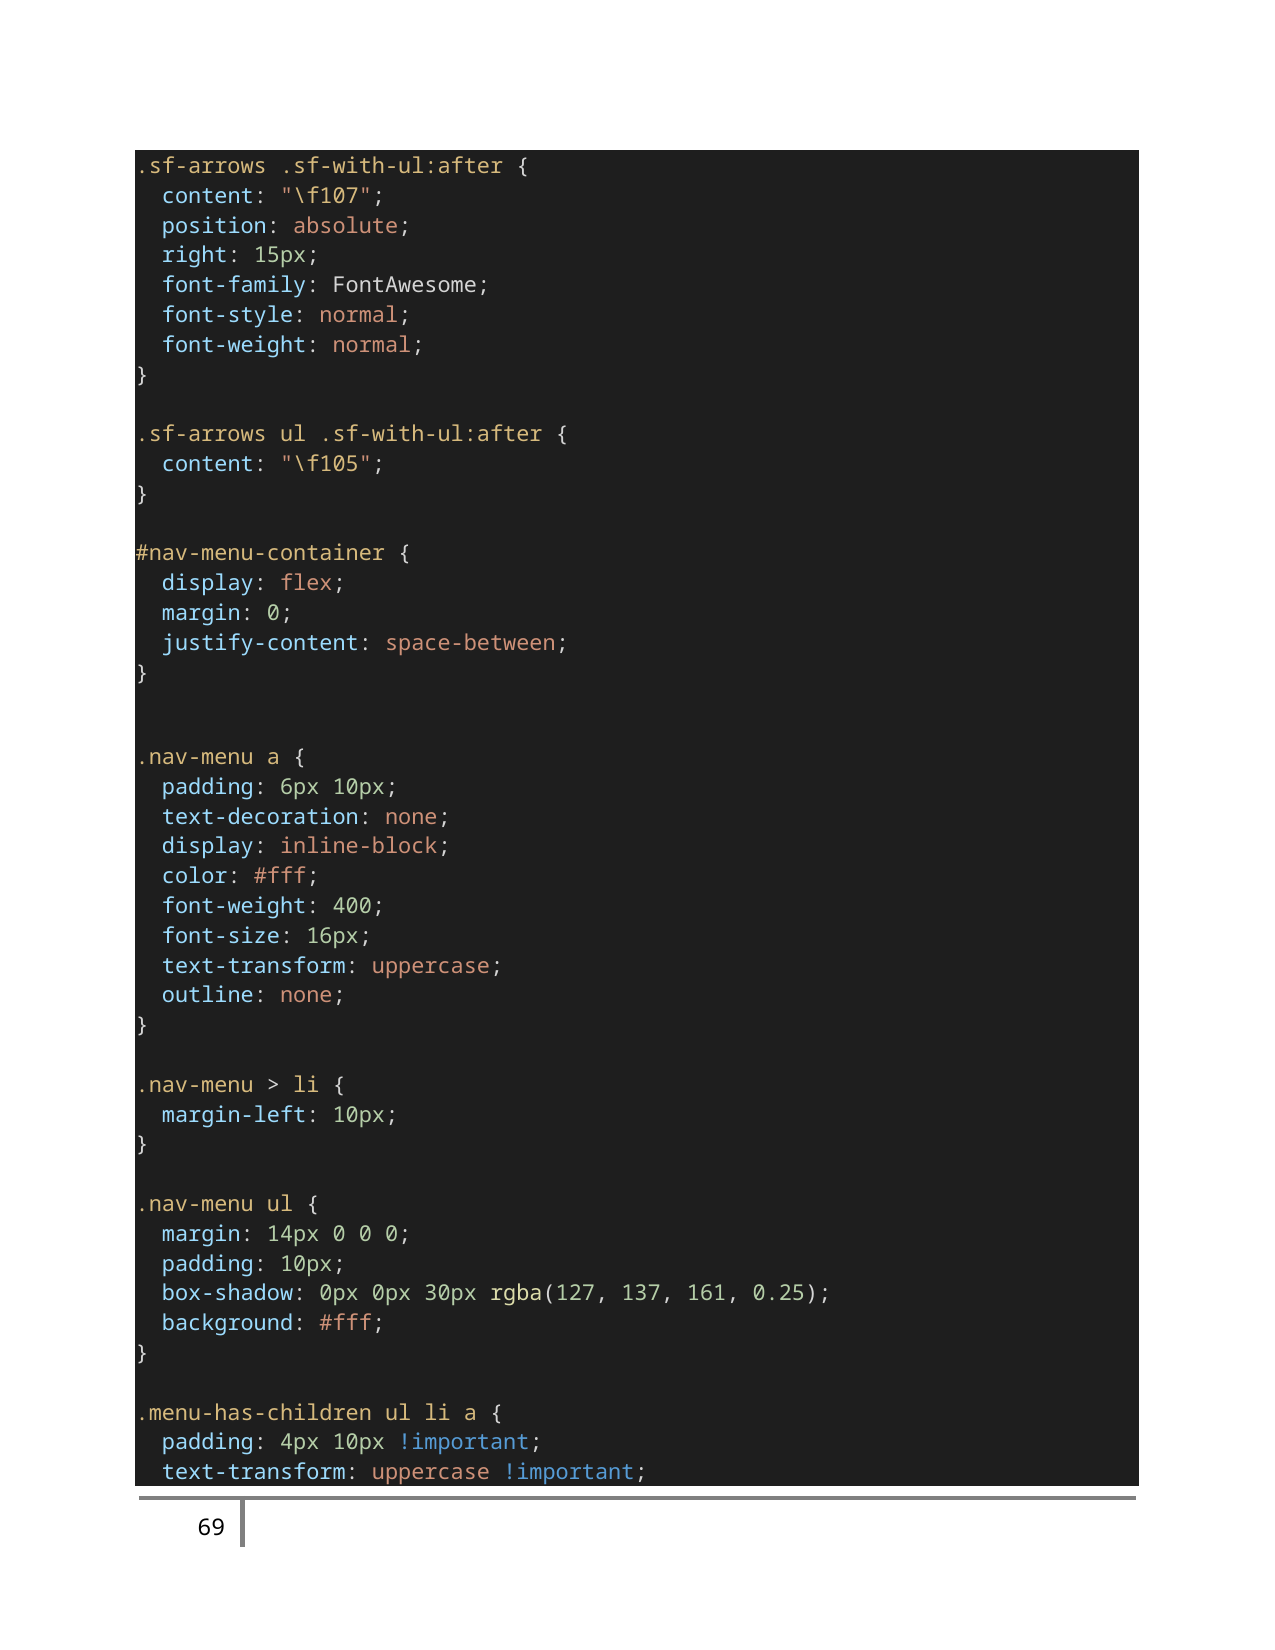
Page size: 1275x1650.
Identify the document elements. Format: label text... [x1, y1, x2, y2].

text display: inline-block; [135, 830, 1139, 860]
text text-transform: uppercase !important; [135, 1456, 1139, 1486]
text .nav-menu a { [135, 741, 1139, 771]
text margin: 0; [135, 597, 1139, 627]
text .menu-has-children ul li a { [135, 1396, 1139, 1426]
text box-shadow: 0px 0px 30px rgba(127, 137, 161, 0.25); [135, 1277, 1139, 1307]
text .nav-menu ul { [135, 1188, 1139, 1218]
text padding: 4px 10px !important; [135, 1426, 1139, 1456]
text content: "\f105"; [135, 448, 1139, 478]
text } [135, 1009, 1139, 1039]
text padding: 6px 10px; [135, 771, 1139, 801]
text .sf-arrows ul .sf-with-ul:after { [135, 418, 1139, 448]
text } [135, 1337, 1139, 1367]
text background: #fff; [135, 1307, 1139, 1337]
text font-family: FontAwesome; [135, 269, 1139, 299]
text display: flex; [135, 567, 1139, 597]
text text-decoration: none; [135, 801, 1139, 830]
text position: absolute; [135, 209, 1139, 239]
text outline: none; [135, 979, 1139, 1009]
text } [135, 656, 1139, 686]
text justify-content: space-between; [135, 627, 1139, 656]
text } [135, 478, 1139, 507]
text } [135, 358, 1139, 388]
text margin-left: 10px; [135, 1098, 1139, 1128]
text padding: 10px; [135, 1247, 1139, 1277]
text color: #fff; [135, 860, 1139, 890]
text #nav-menu-container { [135, 537, 1139, 567]
text font-weight: normal; [135, 329, 1139, 358]
text } [135, 1128, 1139, 1158]
text content: "\f107"; [135, 180, 1139, 209]
text .sf-arrows .sf-with-ul:after { [135, 150, 1139, 180]
text text-transform: uppercase; [135, 949, 1139, 979]
text font-style: normal; [135, 299, 1139, 329]
text right: 15px; [135, 239, 1139, 269]
text font-size: 16px; [135, 920, 1139, 949]
text font-weight: 400; [135, 890, 1139, 920]
text .nav-menu > li { [135, 1069, 1139, 1098]
text margin: 14px 0 0 0; [135, 1218, 1139, 1247]
